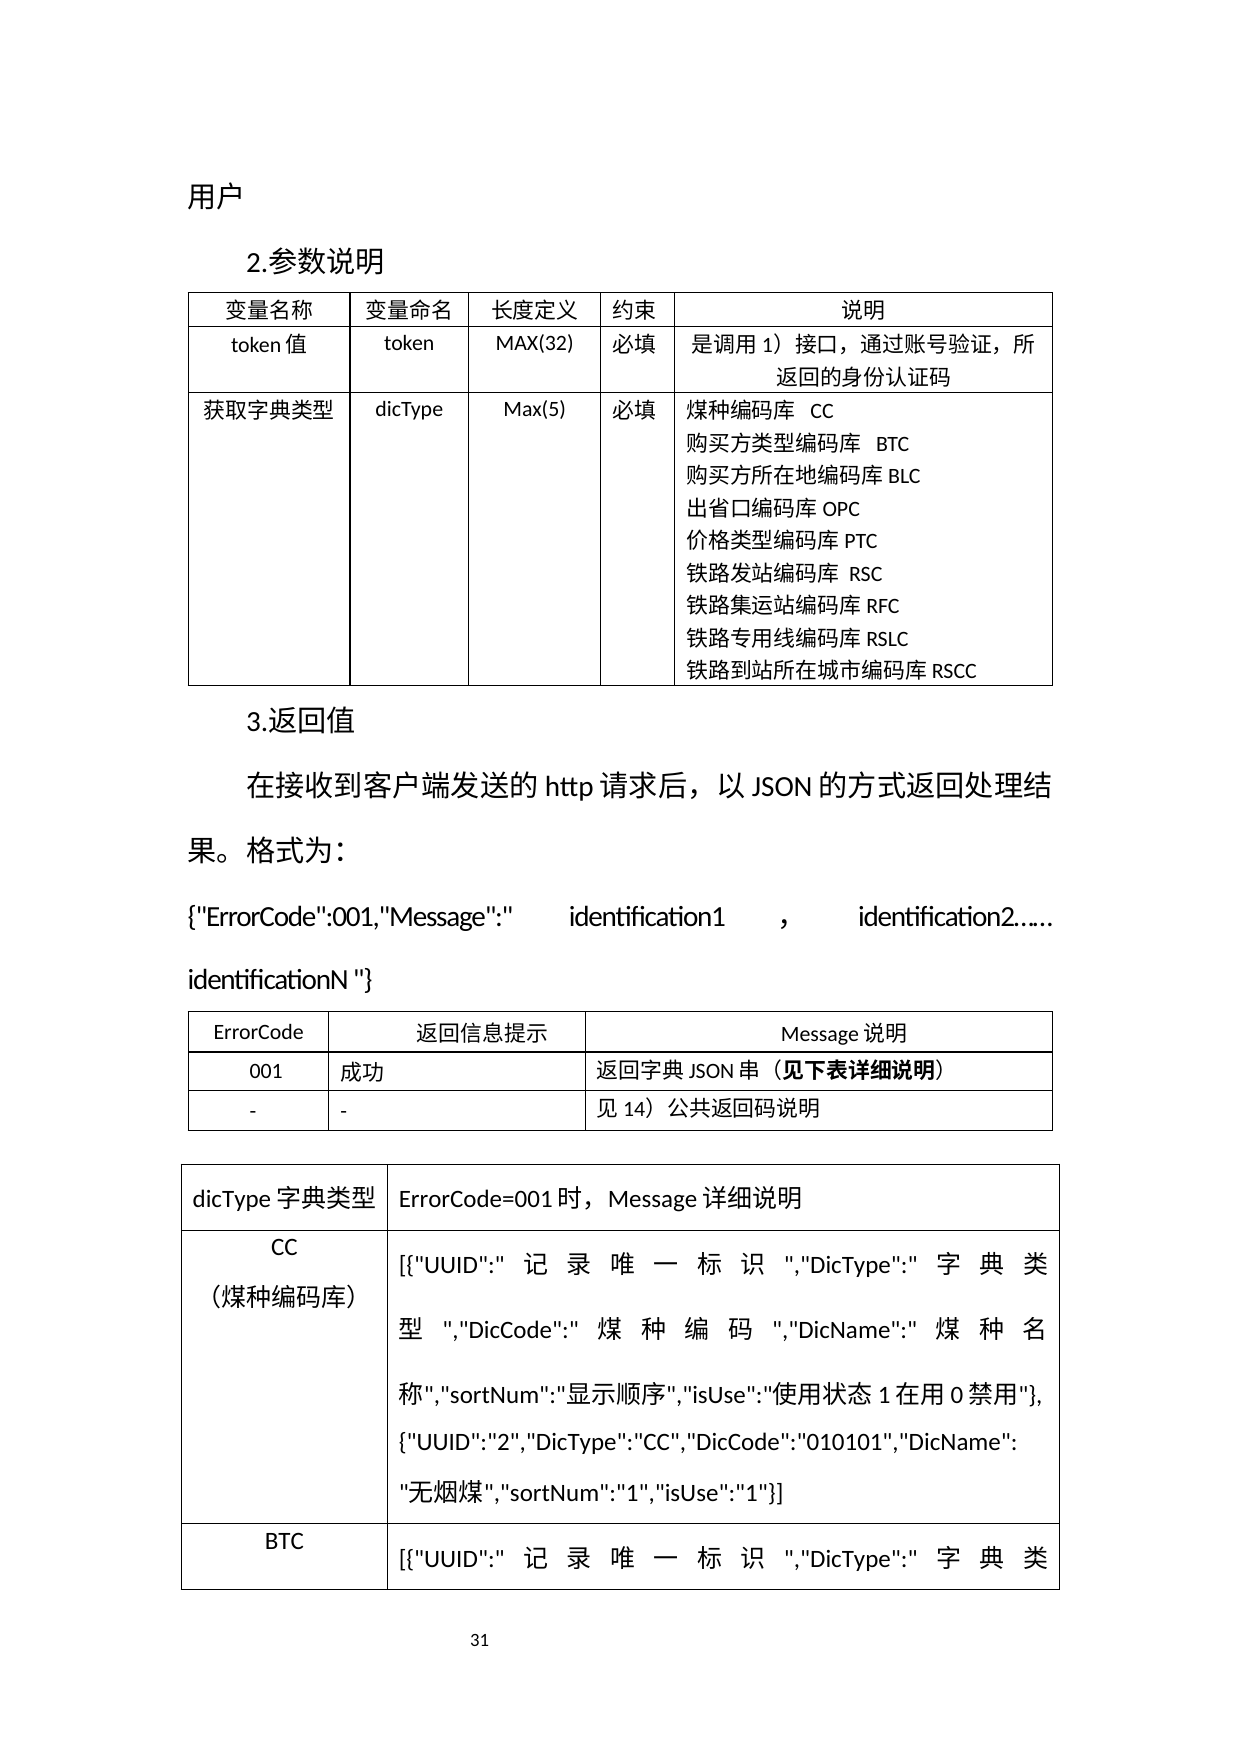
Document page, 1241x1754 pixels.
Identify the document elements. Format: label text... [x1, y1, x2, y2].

text {"ErrorCode":001,"Message":" identification1，identification2……identificationN "} [187, 881, 1053, 1011]
table_header 返回信息提示 [329, 1012, 585, 1051]
table_header 变量名称 [189, 293, 349, 326]
table_cell token [351, 327, 468, 392]
table_cell 成功 [329, 1053, 585, 1090]
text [187, 162, 1053, 227]
table_cell Max(5) [469, 393, 600, 685]
table_cell 获取字典类型 [189, 393, 349, 685]
table_header dicType字典类型 [182, 1165, 387, 1229]
table_cell token值 [189, 327, 349, 392]
table_cell 是调用1）接口，通过账号验证，所返回的身份认证码 [675, 327, 1052, 392]
table_header ErrorCode [189, 1012, 328, 1051]
table_cell 必填 [601, 327, 674, 392]
text 在接收到客户端发送的http请求后，以JSON的方式返回处理结果。格式为： [187, 751, 1053, 881]
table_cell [388, 1524, 1059, 1589]
table_header Message说明 [586, 1012, 1052, 1051]
table_cell 见14）公共返回码说明 [586, 1091, 1052, 1130]
table_cell - [189, 1091, 328, 1130]
table_header ErrorCode=001时，Message详细说明 [388, 1165, 1059, 1229]
text 2.参数说明 [187, 227, 1053, 292]
table_header 长度定义 [469, 293, 600, 326]
table_cell - [329, 1091, 585, 1130]
table_cell dicType [351, 393, 468, 685]
table_cell 煤种编码库 CC 购买方类型编码库 BTC 购买方所在地编码库 BLC 出省口编码库 OPC 价格类型编码库 PTC 铁路发站编码库 RSC 铁路集运站编码库 RFC 铁路专用线编码库 RSLC 铁路到站所在城市编码库 RSCC [675, 393, 1052, 685]
table_cell 返回字典JSON串（见下表详细说明） [586, 1053, 1052, 1090]
table_cell 001 [189, 1053, 328, 1090]
table_cell [{"UUID":"记录唯一标识","DicType":"字典类型","DicCode":"煤种编码","DicName":"煤种名称","sortNum":"显示顺序","isUse":"使用状态1在用0禁用"}, {"UUID":"2","DicType":"CC","DicCode":"010101","DicName":"无烟煤","sortNum":"1","isUse":"1"}] [388, 1231, 1059, 1523]
table_header 说明 [675, 293, 1052, 326]
table_cell 必填 [601, 393, 674, 685]
table_header 约束 [601, 293, 674, 326]
table_cell MAX(32) [469, 327, 600, 392]
table_cell BTC （购买方类型编码库） [182, 1524, 387, 1589]
table_header 变量命名 [351, 293, 468, 326]
text 3.返回值 [187, 686, 1053, 751]
table_cell CC （煤种编码库） [182, 1231, 387, 1523]
